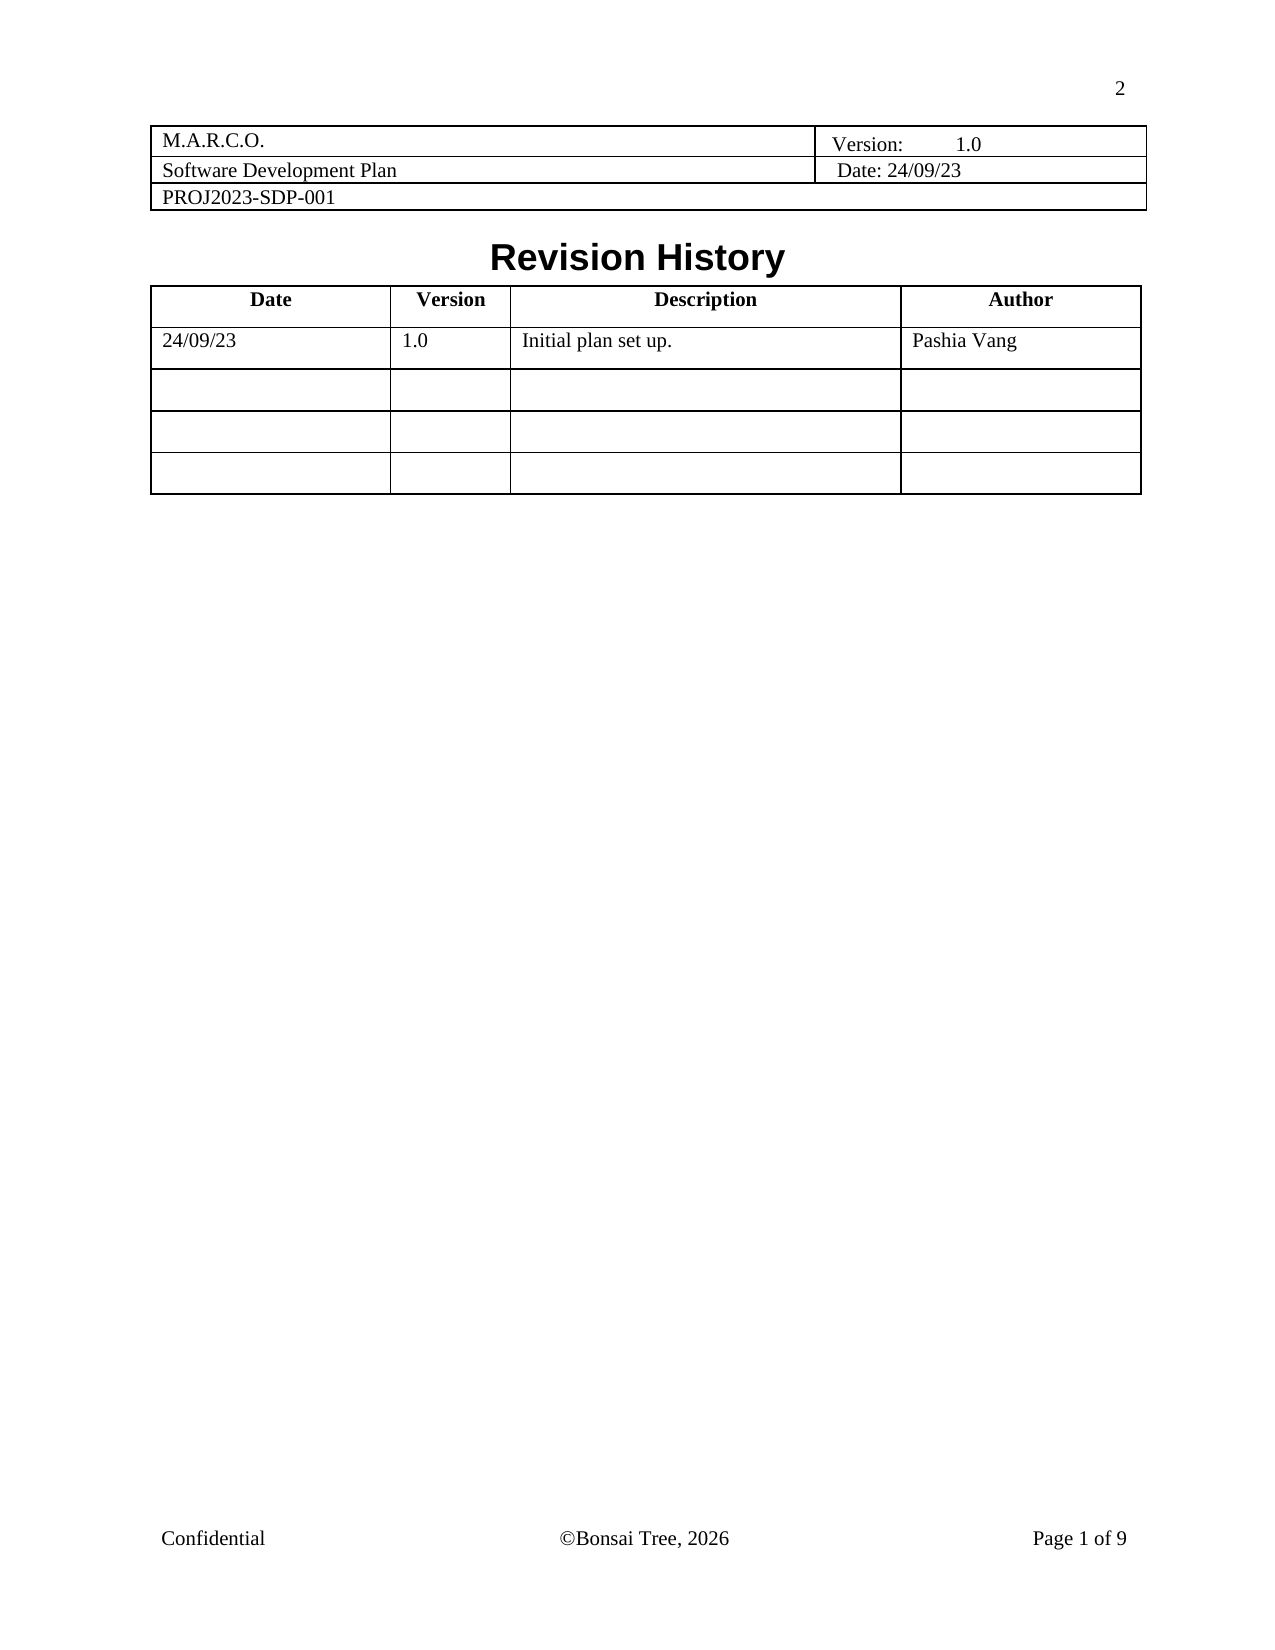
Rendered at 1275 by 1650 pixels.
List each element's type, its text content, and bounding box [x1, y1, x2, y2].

table_cell [902, 453, 1140, 493]
table_header Author [902, 287, 1140, 327]
table_cell [391, 453, 510, 493]
table_cell [511, 370, 900, 410]
table_cell [391, 370, 510, 410]
table_header Description [511, 287, 900, 327]
table_header Date [152, 287, 390, 327]
table_cell [902, 412, 1140, 452]
table_cell [902, 370, 1140, 410]
table_header Version [391, 287, 510, 327]
table_cell [152, 370, 390, 410]
table_cell [152, 412, 390, 452]
table_cell [391, 412, 510, 452]
table_cell [511, 453, 900, 493]
table_cell [511, 412, 900, 452]
table_cell 24/09/23 [152, 328, 390, 368]
table_cell 1.0 [391, 328, 510, 368]
table_cell [152, 453, 390, 493]
table_cell Initial plan set up. [511, 328, 900, 368]
title Revision History [150, 235, 1125, 278]
table_cell Pashia Vang [902, 328, 1140, 368]
